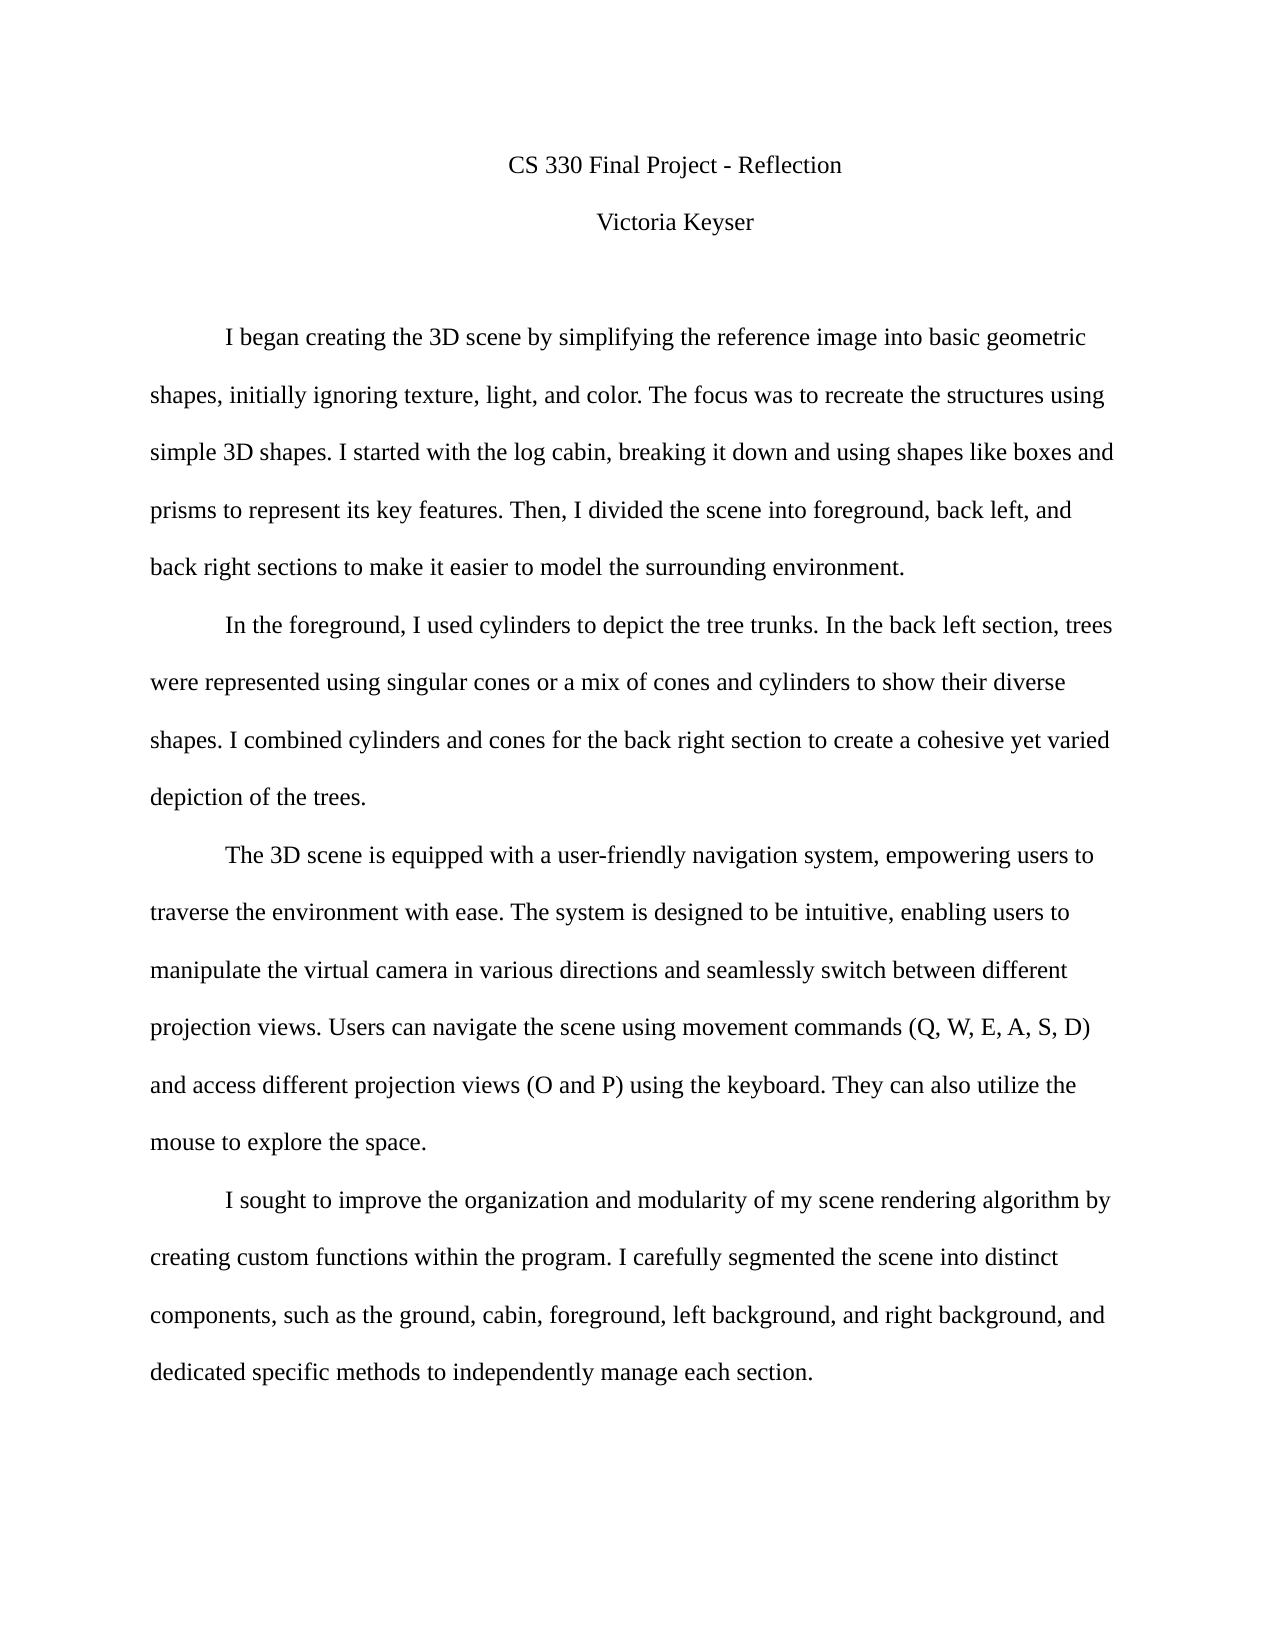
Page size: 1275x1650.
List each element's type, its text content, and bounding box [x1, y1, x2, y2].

text In the foreground, I used cylinders to depict the tree trunks. In the back left section, trees were represented using singular cones or a mix of cones and cylinders to show their diverse shapes. I combined cylinders and cones for the back right section to create a cohesive yet varied depiction of the trees. [150, 610, 1125, 811]
text Victoria Keyser [150, 207, 1125, 236]
text CS 330 Final Project - Reflection [150, 150, 1125, 179]
text I began creating the 3D scene by simplifying the reference image into basic geometric shapes, initially ignoring texture, light, and color. The focus was to recreate the structures using simple 3D shapes. I started with the log cabin, breaking it down and using shapes like boxes and prisms to represent its key features. Then, I divided the scene into foreground, back left, and back right sections to make it easier to model the surrounding environment. [150, 322, 1125, 581]
text I sought to improve the organization and modularity of my scene rendering algorithm by creating custom functions within the program. I carefully segmented the scene into distinct components, such as the ground, cabin, foreground, left background, and right background, and dedicated specific methods to independently manage each section. [150, 1185, 1125, 1386]
text The 3D scene is equipped with a user-friendly navigation system, empowering users to traverse the environment with ease. The system is designed to be intuitive, enabling users to manipulate the virtual camera in various directions and seamlessly switch between different projection views. Users can navigate the scene using movement commands (Q, W, E, A, S, D) and access different projection views (O and P) using the keyboard. They can also utilize the mouse to explore the space. [150, 840, 1125, 1156]
